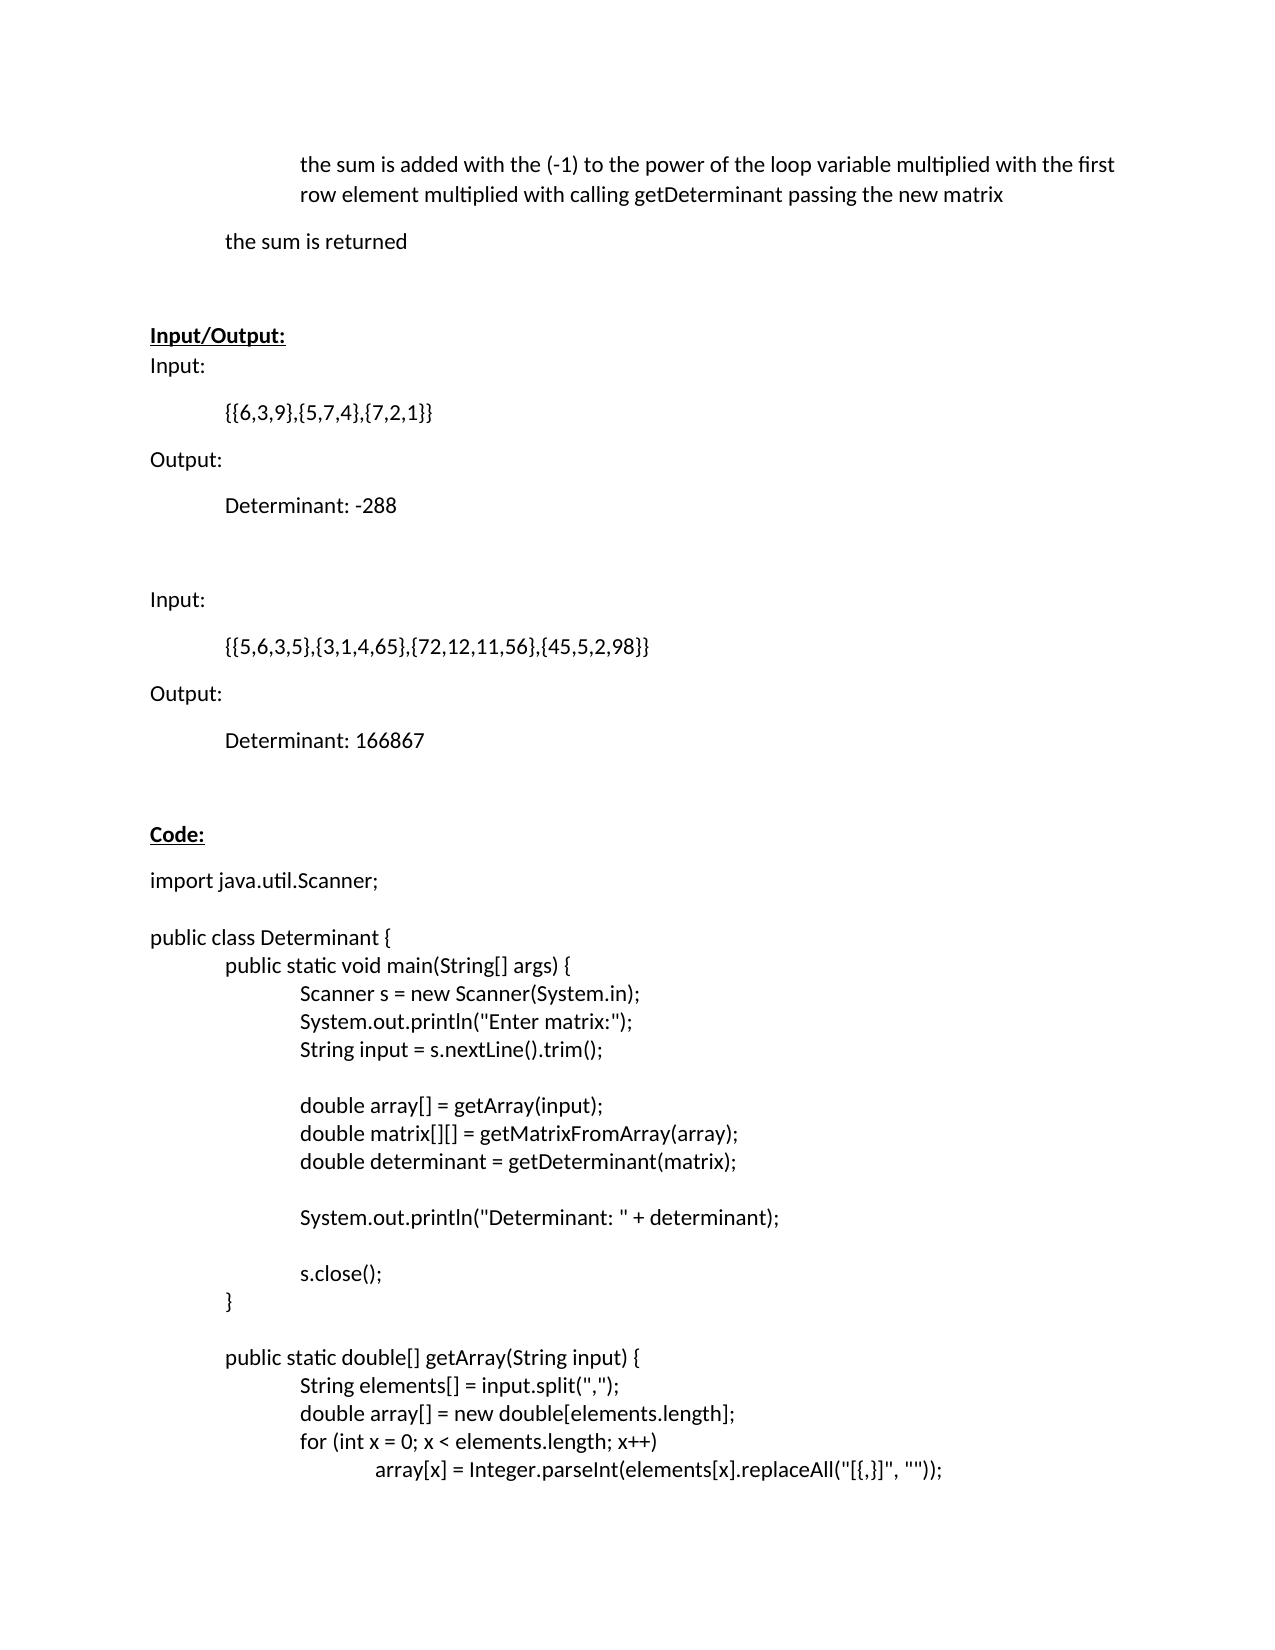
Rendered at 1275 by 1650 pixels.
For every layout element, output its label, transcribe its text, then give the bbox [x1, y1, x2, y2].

text public class Determinant { [150, 923, 1125, 951]
text Scanner s = new Scanner(System.in); [150, 979, 1125, 1007]
text System.out.println("Enter matrix:"); [150, 1007, 1125, 1035]
text {{6,3,9},{5,7,4},{7,2,1}} [150, 398, 1125, 426]
text public static double[] getArray(String input) { [150, 1343, 1125, 1371]
text Determinant: -288 [150, 492, 1125, 520]
text array[x] = Integer.parseInt(elements[x].replaceAll("[{,}]", "")); [150, 1455, 1125, 1483]
text double array[] = getArray(input); [150, 1091, 1125, 1119]
text public static void main(String[] args) { [150, 951, 1125, 979]
text Output: [150, 445, 1125, 473]
text {{5,6,3,5},{3,1,4,65},{72,12,11,56},{45,5,2,98}} [150, 632, 1125, 660]
text double array[] = new double[elements.length]; [150, 1399, 1125, 1427]
text System.out.println("Determinant: " + determinant); [150, 1203, 1125, 1231]
text Determinant: 166867 [150, 726, 1125, 754]
text double matrix[][] = getMatrixFromArray(array); [150, 1119, 1125, 1147]
text Output: [150, 679, 1125, 707]
text Input/Output: Input: [150, 321, 1125, 379]
text for (int x = 0; x < elements.length; x++) [150, 1427, 1125, 1455]
text double determinant = getDeterminant(matrix); [150, 1147, 1125, 1175]
text the sum is returned [150, 227, 1125, 255]
text String input = s.nextLine().trim(); [150, 1035, 1125, 1063]
text Input: [150, 585, 1125, 613]
text import java.util.Scanner; [150, 867, 1125, 895]
text the sum is added with the (-1) to the power of the loop variable multiplied with the first row element multiplied with calling getDeterminant passing the new matrix [300, 150, 1125, 208]
text } [150, 1287, 1125, 1315]
text Code: [150, 820, 1125, 848]
text String elements[] = input.split(","); [150, 1371, 1125, 1399]
text s.close(); [150, 1259, 1125, 1287]
